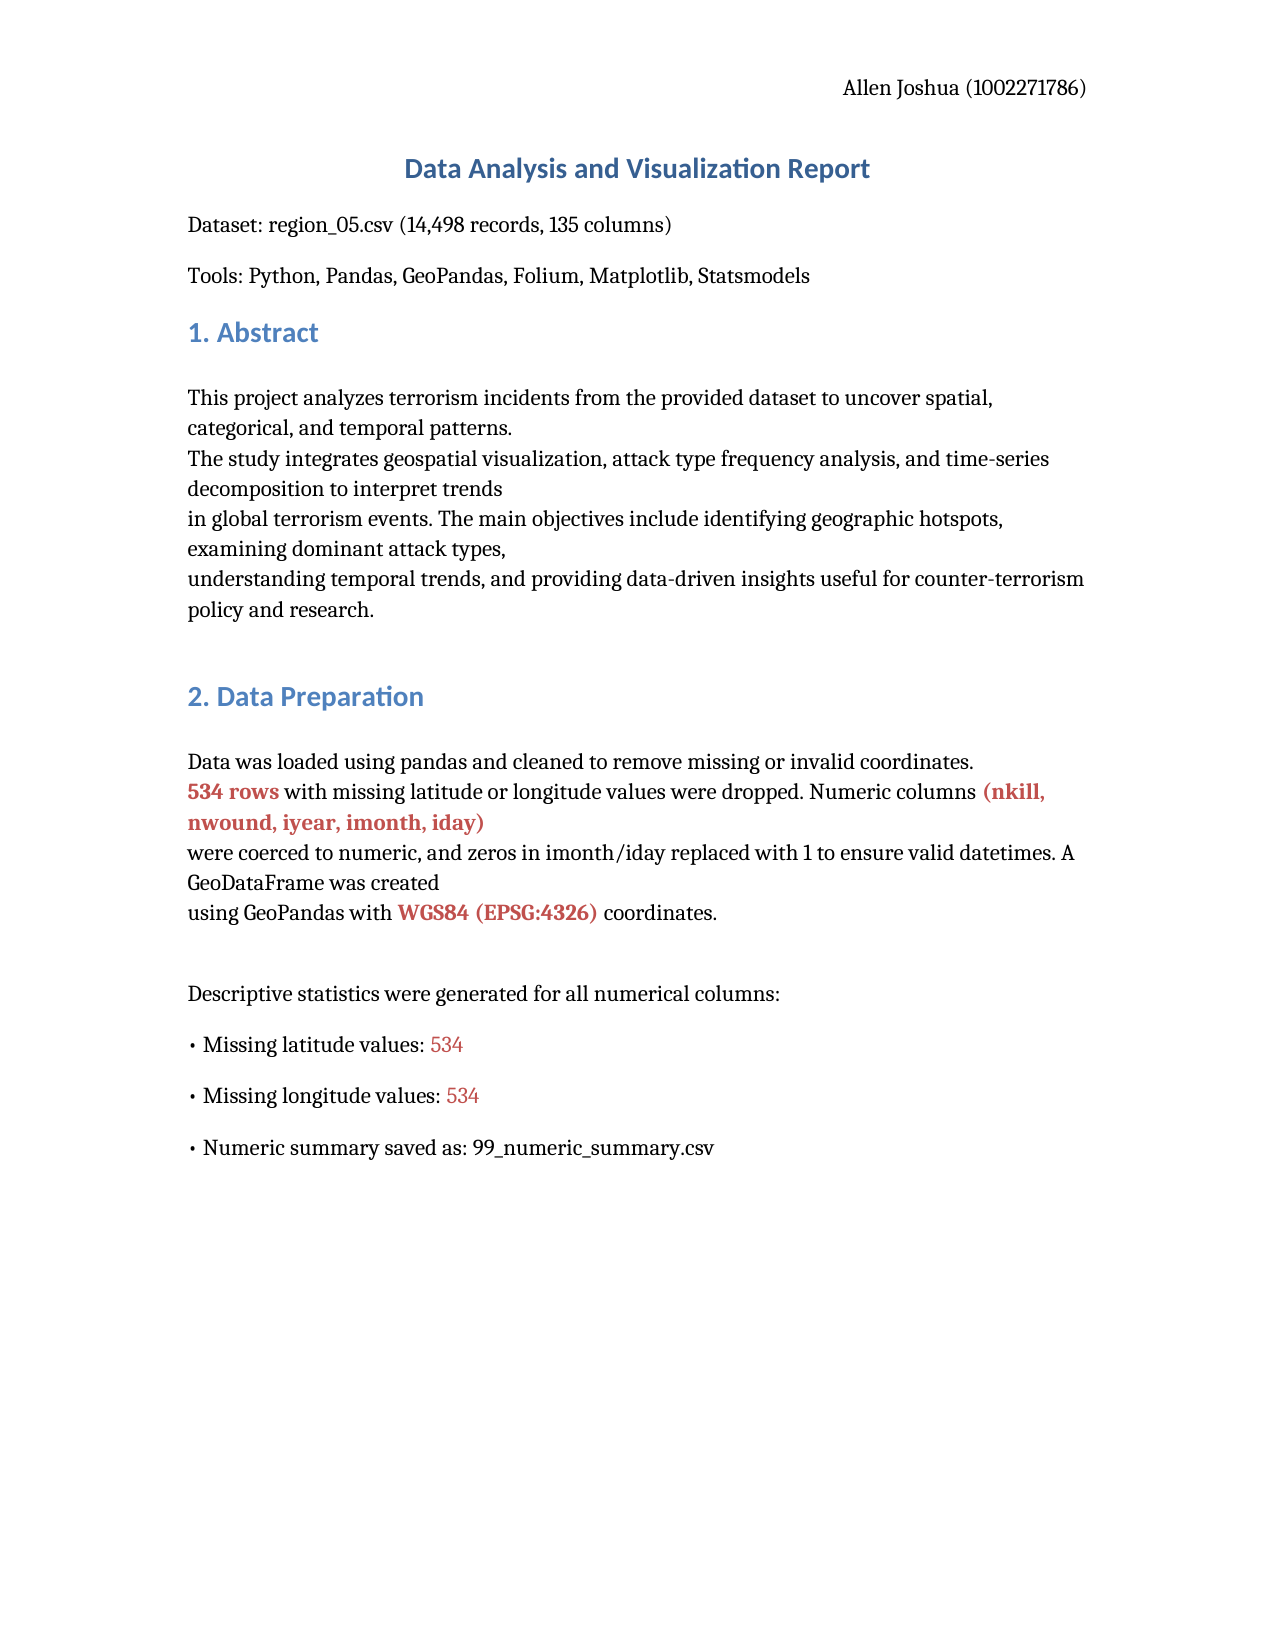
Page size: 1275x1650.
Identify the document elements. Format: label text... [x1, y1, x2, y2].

text Dataset: region_05.csv (14,498 records, 135 columns) [187, 212, 1087, 238]
text Data Analysis and Visualization Report [187, 150, 1087, 186]
text • Missing longitude values: 534 [187, 1083, 1087, 1109]
text Data was loaded using pandas and cleaned to remove missing or invalid coordinates. 534 rows with missing latitude or longitude values were dropped. Numeric columns (nkill, nwound, iyear, imonth, iday) were coerced to numeric, and zeros in imonth/iday replaced with 1 to ensure valid datetimes. A GeoDataFrame was created using GeoPandas with WGS84 (EPSG:4326) coordinates. [187, 719, 1087, 956]
text • Missing latitude values: 534 [187, 1032, 1087, 1058]
text • Numeric summary saved as: 99_numeric_summary.csv [187, 1134, 1087, 1161]
text Tools: Python, Pandas, GeoPandas, Folium, Matplotlib, Statsmodels [187, 263, 1087, 289]
text This project analyzes terrorism incidents from the provided dataset to uncover spatial, categorical, and temporal patterns. The study integrates geospatial visualization, attack type frequency analysis, and time-series decomposition to interpret trends in global terrorism events. The main objectives include identifying geographic hotspots, examining dominant attack types, understanding temporal trends, and providing data-driven insights useful for counter-terrorism policy and research. [187, 355, 1087, 653]
text Descriptive statistics were generated for all numerical columns: [187, 981, 1087, 1007]
subtitle 1. Abstract [187, 314, 1087, 349]
subtitle 2. Data Preparation [187, 678, 1087, 713]
